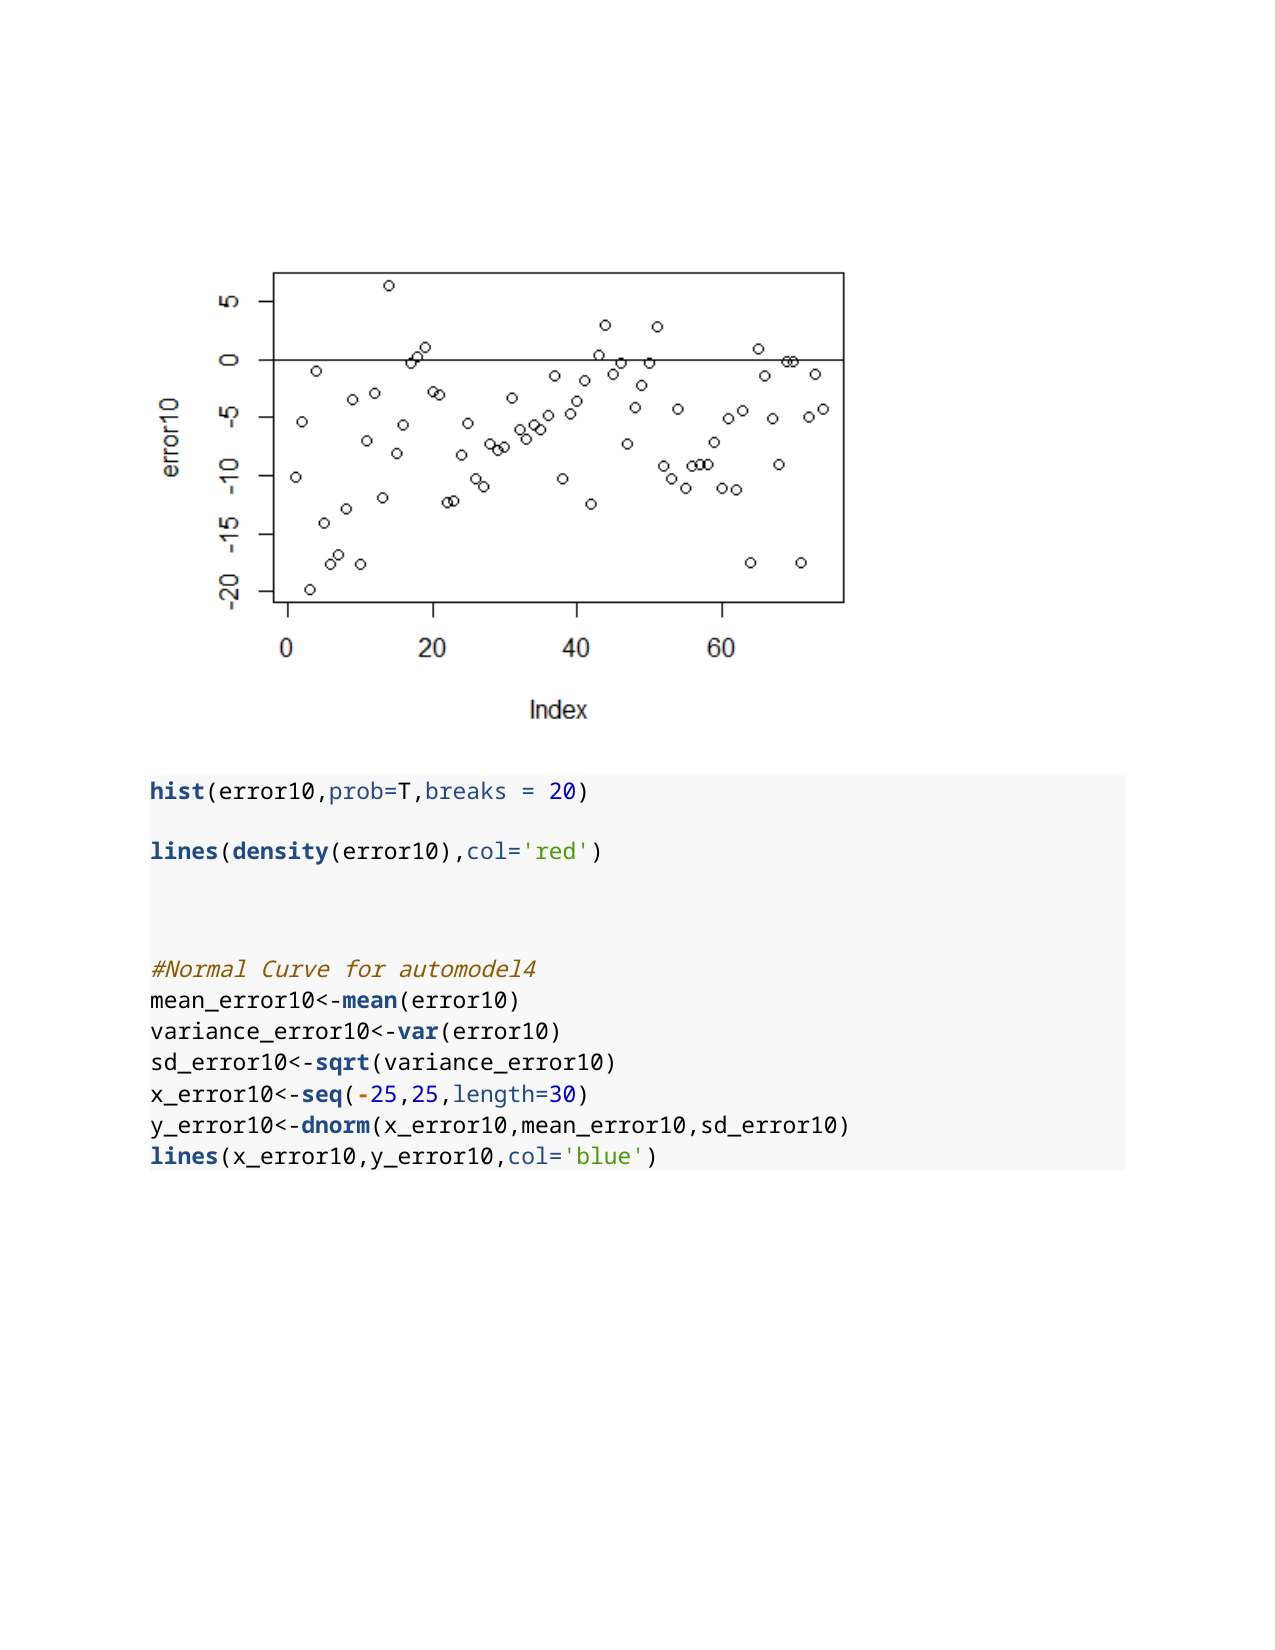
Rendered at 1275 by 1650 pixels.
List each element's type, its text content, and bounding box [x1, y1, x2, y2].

picture [150, 150, 908, 757]
text hist(error10,prob=T,breaks = 20) lines(density(error10),col='red') #Normal Curve for automodel4 mean_error10<-mean(error10) variance_error10<-var(error10) sd_error10<-sqrt(variance_error10) x_error10<-seq(-25,25,length=30) y_error10<-dnorm(x_error10,mean_error10,sd_error10) lines(x_error10,y_error10,col='blue') [150, 775, 1125, 1171]
